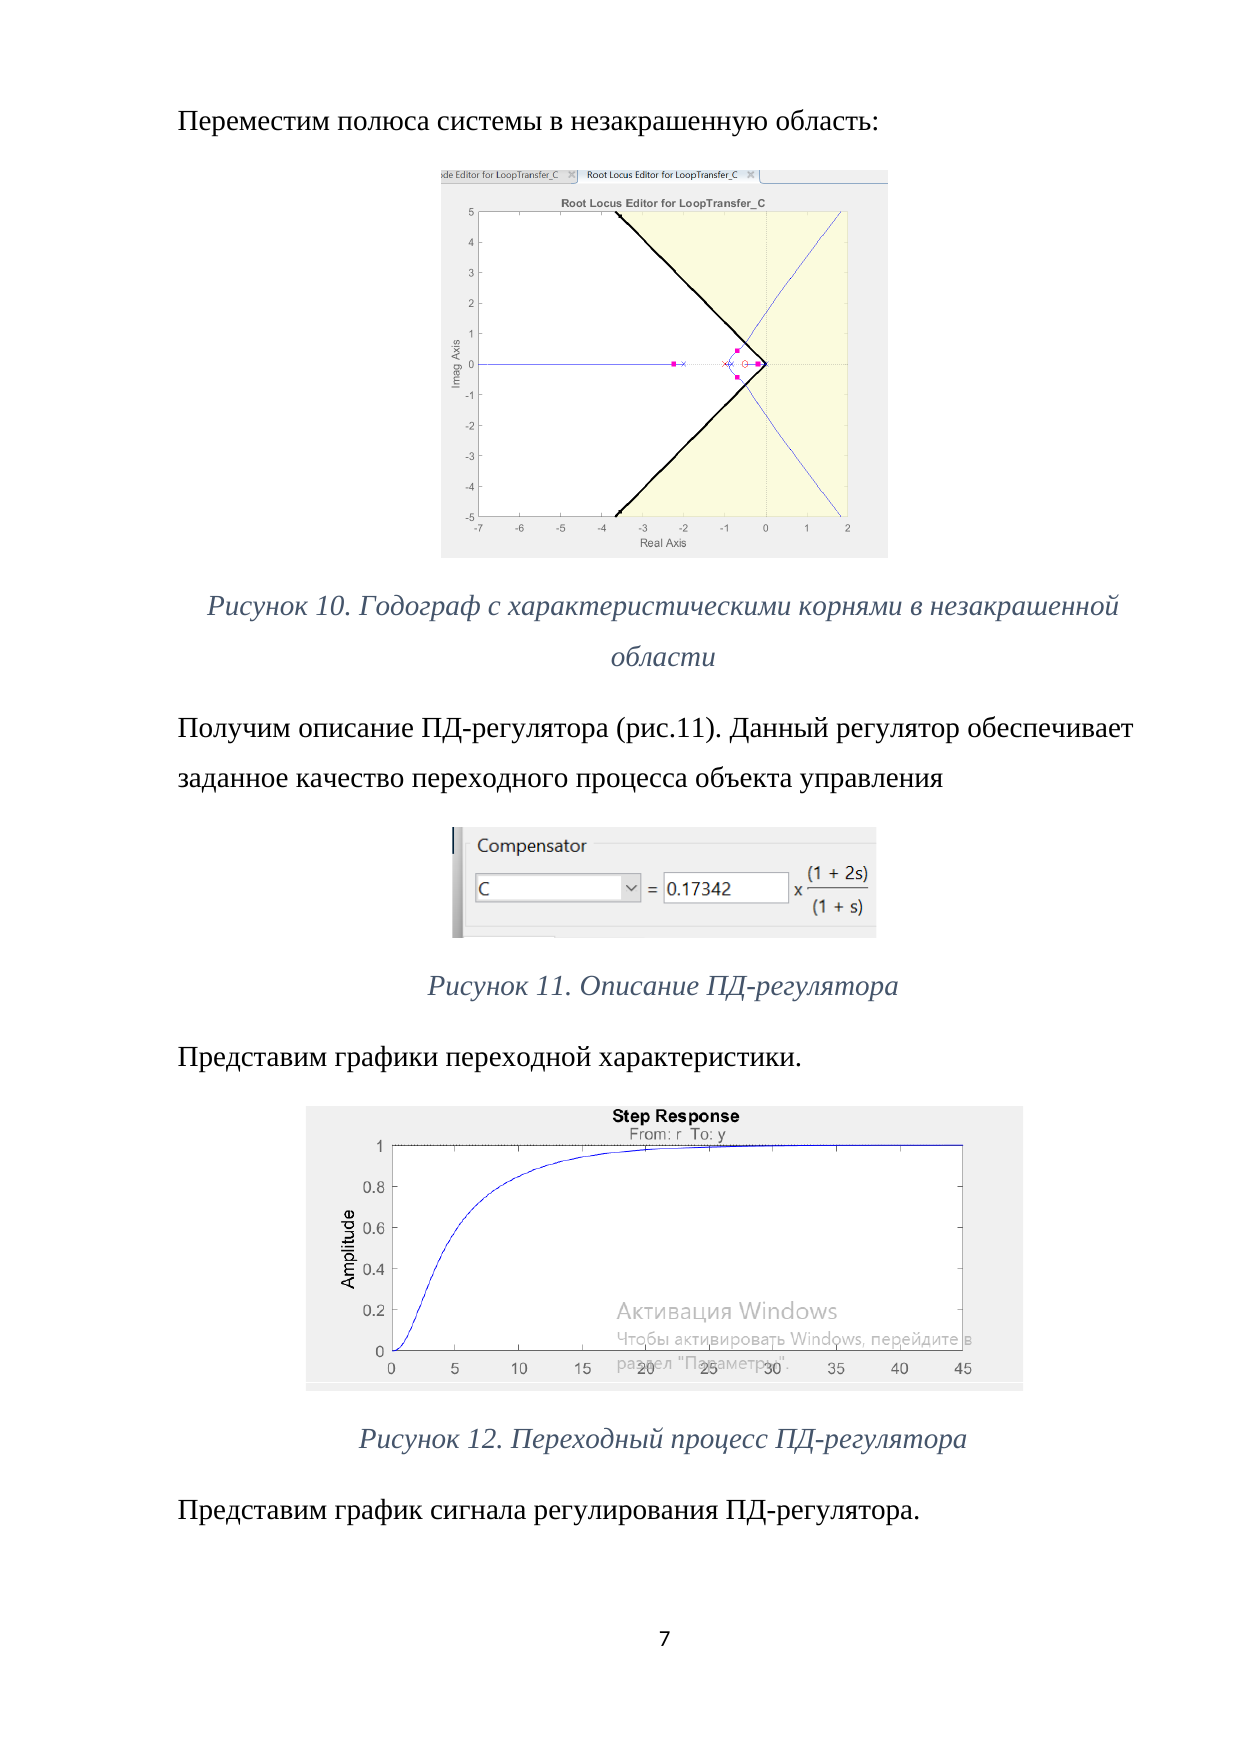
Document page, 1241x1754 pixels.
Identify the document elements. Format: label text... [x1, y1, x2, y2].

text Получим описание ПД-регулятора (рис.11). Данный регулятор обеспечивает заданное качество переходного процесса объекта управления [177, 710, 1152, 794]
text Рисунок 12. Переходный процесс ПД-регулятора [177, 1421, 1152, 1455]
text Рисунок 11. Описание ПД-регулятора [177, 968, 1152, 1002]
list Представим график сигнала регулирования ПД-регулятора. [177, 1492, 1152, 1526]
picture [441, 170, 888, 558]
picture [305, 1106, 1024, 1391]
text Рисунок 10. Годограф с характеристическими корнями в незакрашенной области [177, 588, 1152, 672]
text Переместим полюса системы в незакрашенную область: [177, 103, 1152, 137]
list Представим графики переходной характеристики. [177, 1039, 1152, 1073]
picture [452, 827, 877, 938]
